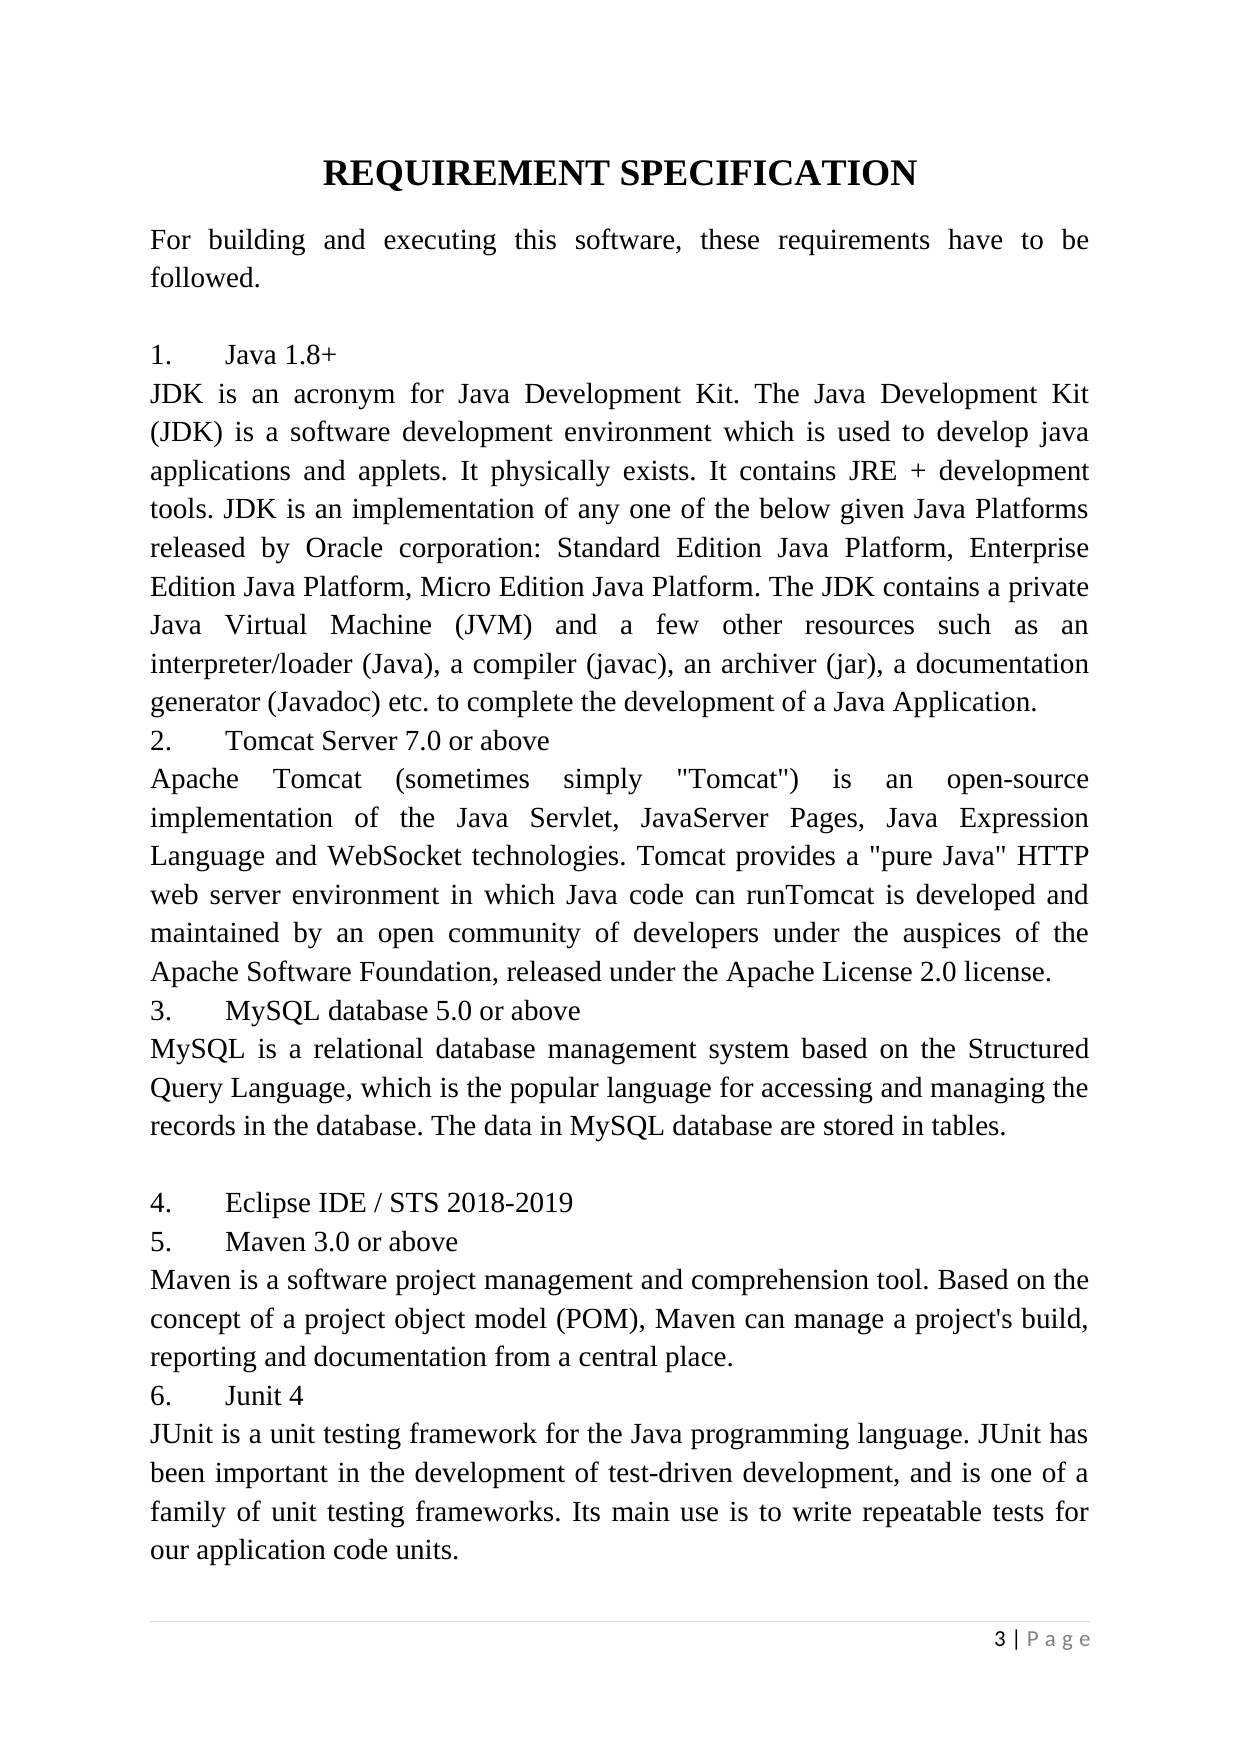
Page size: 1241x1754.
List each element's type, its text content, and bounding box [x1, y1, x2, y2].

text MySQL is a relational database management system based on the Structured Query Language, which is the popular language for accessing and managing the records in the database. The data in MySQL database are stored in tables. [150, 1031, 1090, 1142]
text 1. Java 1.8+ [150, 337, 1090, 371]
text 5. Maven 3.0 or above [150, 1224, 1090, 1257]
text Maven is a software project management and comprehension tool. Based on the concept of a project object model (POM), Maven can manage a project's build, reporting and documentation from a central place. [150, 1334, 1090, 1373]
text For building and executing this software, these requirements have to be followed. [150, 222, 1090, 294]
text 6. Junit 4 [150, 1378, 1090, 1412]
text REQUIREMENT SPECIFICATION [150, 150, 1090, 193]
text 3. MySQL database 5.0 or above [150, 993, 1090, 1026]
text 2. Tomcat Server 7.0 or above [150, 723, 1090, 756]
text Apache Tomcat (sometimes simply "Tomcat") is an open-source implementation of the Java Servlet, JavaServer Pages, Java Expression Language and WebSocket technologies. Tomcat provides a "pure Java" HTTP web server environment in which Java code can runTomcat is developed and maintained by an open community of developers under the auspices of the Apache Software Foundation, released under the Apache License 2.0 license. [150, 761, 1090, 988]
text 4. Eclipse IDE / STS 2018-2019 [150, 1185, 1090, 1219]
text JDK is an acronym for Java Development Kit. The Java Development Kit (JDK) is a software development environment which is used to develop java applications and applets. It physically exists. It contains JRE + development tools. JDK is an implementation of any one of the below given Java Platforms released by Oracle corporation: Standard Edition Java Platform, Enterprise Edition Java Platform, Micro Edition Java Platform. The JDK contains a private Java Virtual Machine (JVM) and a few other resources such as an interpreter/loader (Java), a compiler (javac), an archiver (jar), a documentation generator (Javadoc) etc. to complete the development of a Java Application. [150, 376, 1090, 718]
text JUnit is a unit testing framework for the Java programming language. JUnit has been important in the development of test-driven development, and is one of a family of unit testing frameworks. Its main use is to write repeatable tests for our application code units. [150, 1417, 1090, 1566]
